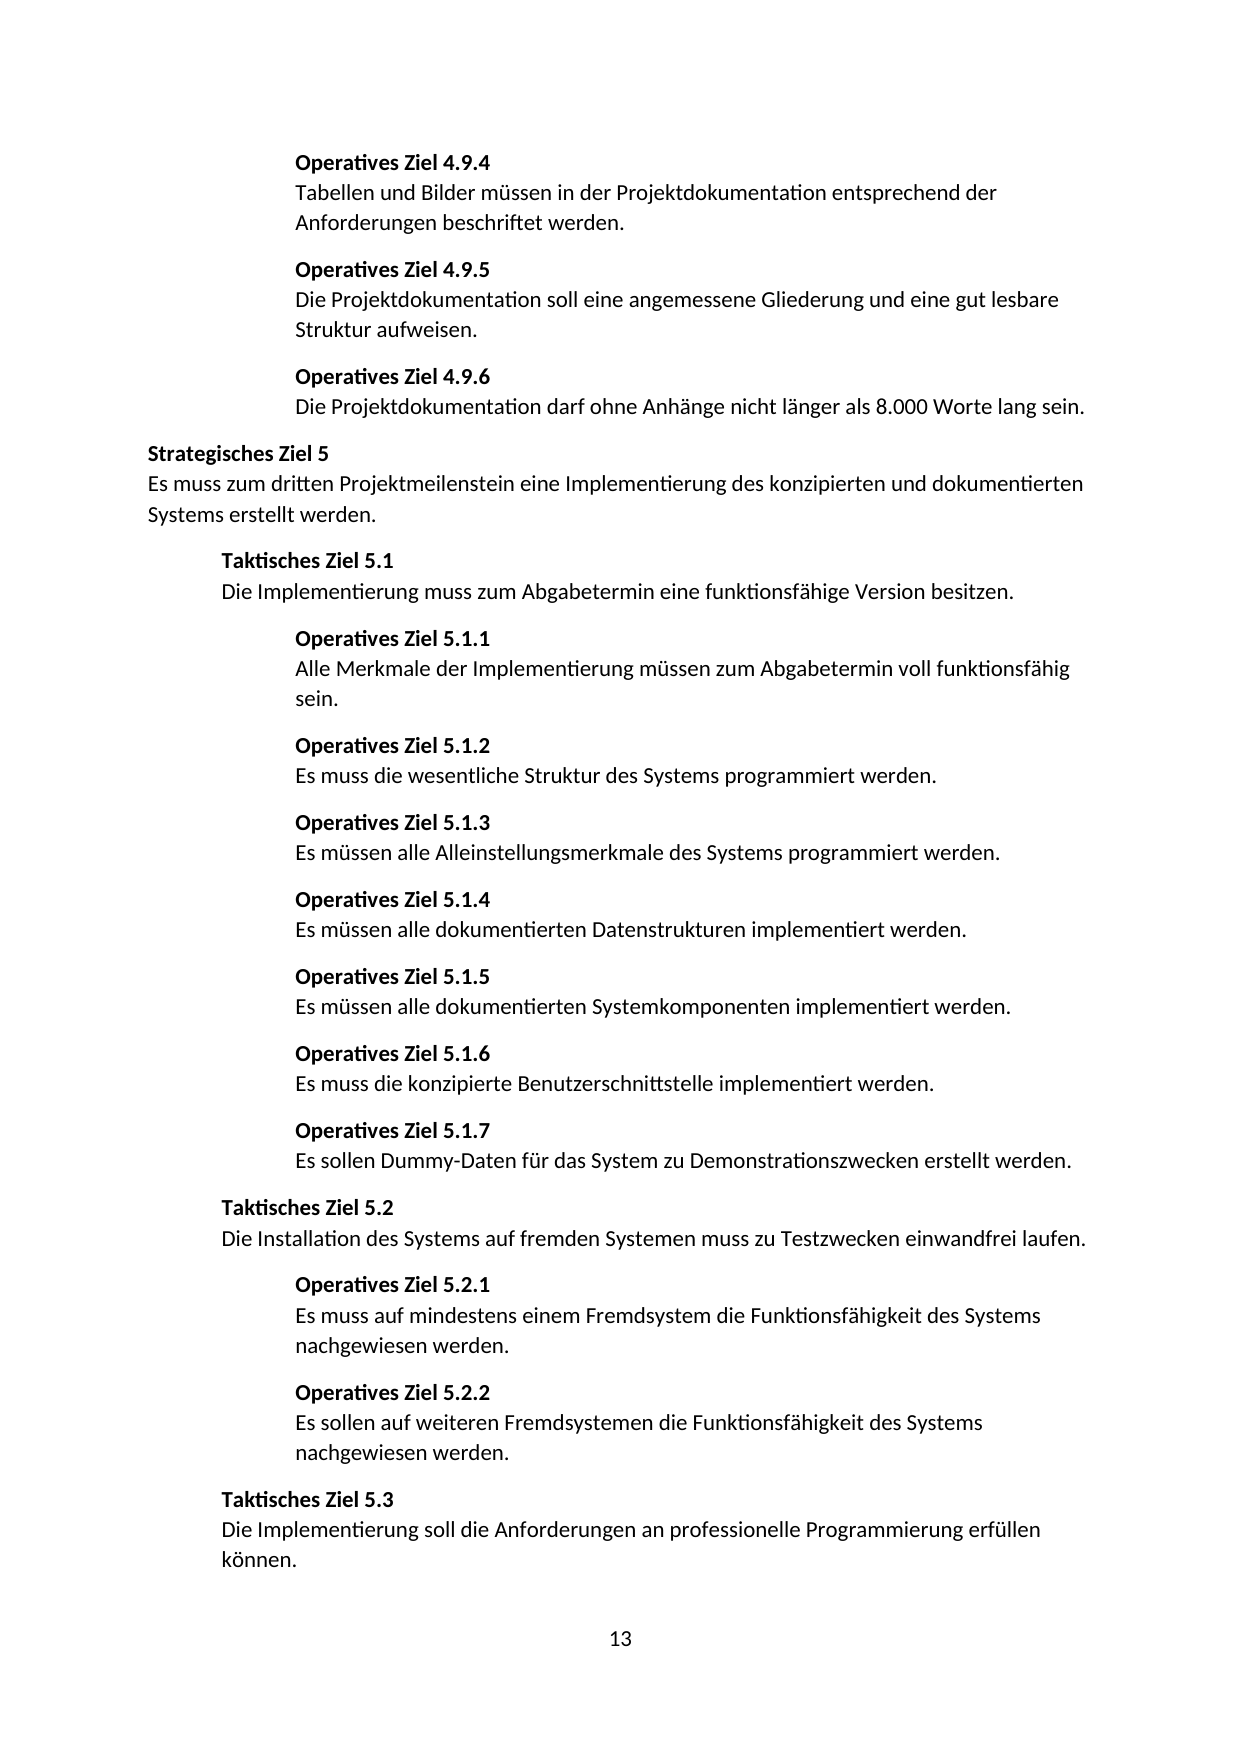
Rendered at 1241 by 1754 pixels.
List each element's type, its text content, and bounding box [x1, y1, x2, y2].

text Strategisches Ziel 5 Es muss zum dritten Projektmeilenstein eine Implementierung des konzipierten und dokumentierten Systems erstellt werden. [148, 439, 1093, 528]
text Operatives Ziel 5.1.3 Es müssen alle Alleinstellungsmerkmale des Systems programmiert werden. [295, 808, 1093, 866]
text Operatives Ziel 5.1.2 Es muss die wesentliche Struktur des Systems programmiert werden. [221, 731, 1093, 789]
text Operatives Ziel 5.1.7 Es sollen Dummy-Daten für das System zu Demonstrationszwecken erstellt werden. [148, 1116, 1093, 1174]
text Operatives Ziel 5.2.2 Es sollen auf weiteren Fremdsystemen die Funktionsfähigkeit des Systems nachgewiesen werden. [295, 1378, 1093, 1466]
text Operatives Ziel 4.9.4 Tabellen und Bilder müssen in der Projektdokumentation entsprechend der Anforderungen beschriftet werden. [295, 148, 1093, 236]
text Operatives Ziel 4.9.6 Die Projektdokumentation darf ohne Anhänge nicht länger als 8.000 Worte lang sein. [295, 362, 1093, 420]
text Operatives Ziel 5.1.5 Es müssen alle dokumentierten Systemkomponenten implementiert werden. [148, 962, 1093, 1020]
text Operatives Ziel 5.1.6 Es muss die konzipierte Benutzerschnittstelle implementiert werden. [148, 1039, 1093, 1097]
text Operatives Ziel 5.2.1 Es muss auf mindestens einem Fremdsystem die Funktionsfähigkeit des Systems nachgewiesen werden. [295, 1271, 1093, 1359]
text Taktisches Ziel 5.1 Die Implementierung muss zum Abgabetermin eine funktionsfähige Version besitzen. [221, 547, 1093, 605]
text Operatives Ziel 5.1.1 Alle Merkmale der Implementierung müssen zum Abgabetermin voll funktionsfähig sein. [295, 624, 1093, 712]
text Taktisches Ziel 5.2 Die Installation des Systems auf fremden Systemen muss zu Testzwecken einwandfrei laufen. [221, 1193, 1093, 1252]
text Operatives Ziel 4.9.5 Die Projektdokumentation soll eine angemessene Gliederung und eine gut lesbare Struktur aufweisen. [295, 255, 1093, 343]
text Operatives Ziel 5.1.4 Es müssen alle dokumentierten Datenstrukturen implementiert werden. [148, 885, 1093, 943]
text Taktisches Ziel 5.3 Die Implementierung soll die Anforderungen an professionelle Programmierung erfüllen können. [221, 1485, 1093, 1573]
